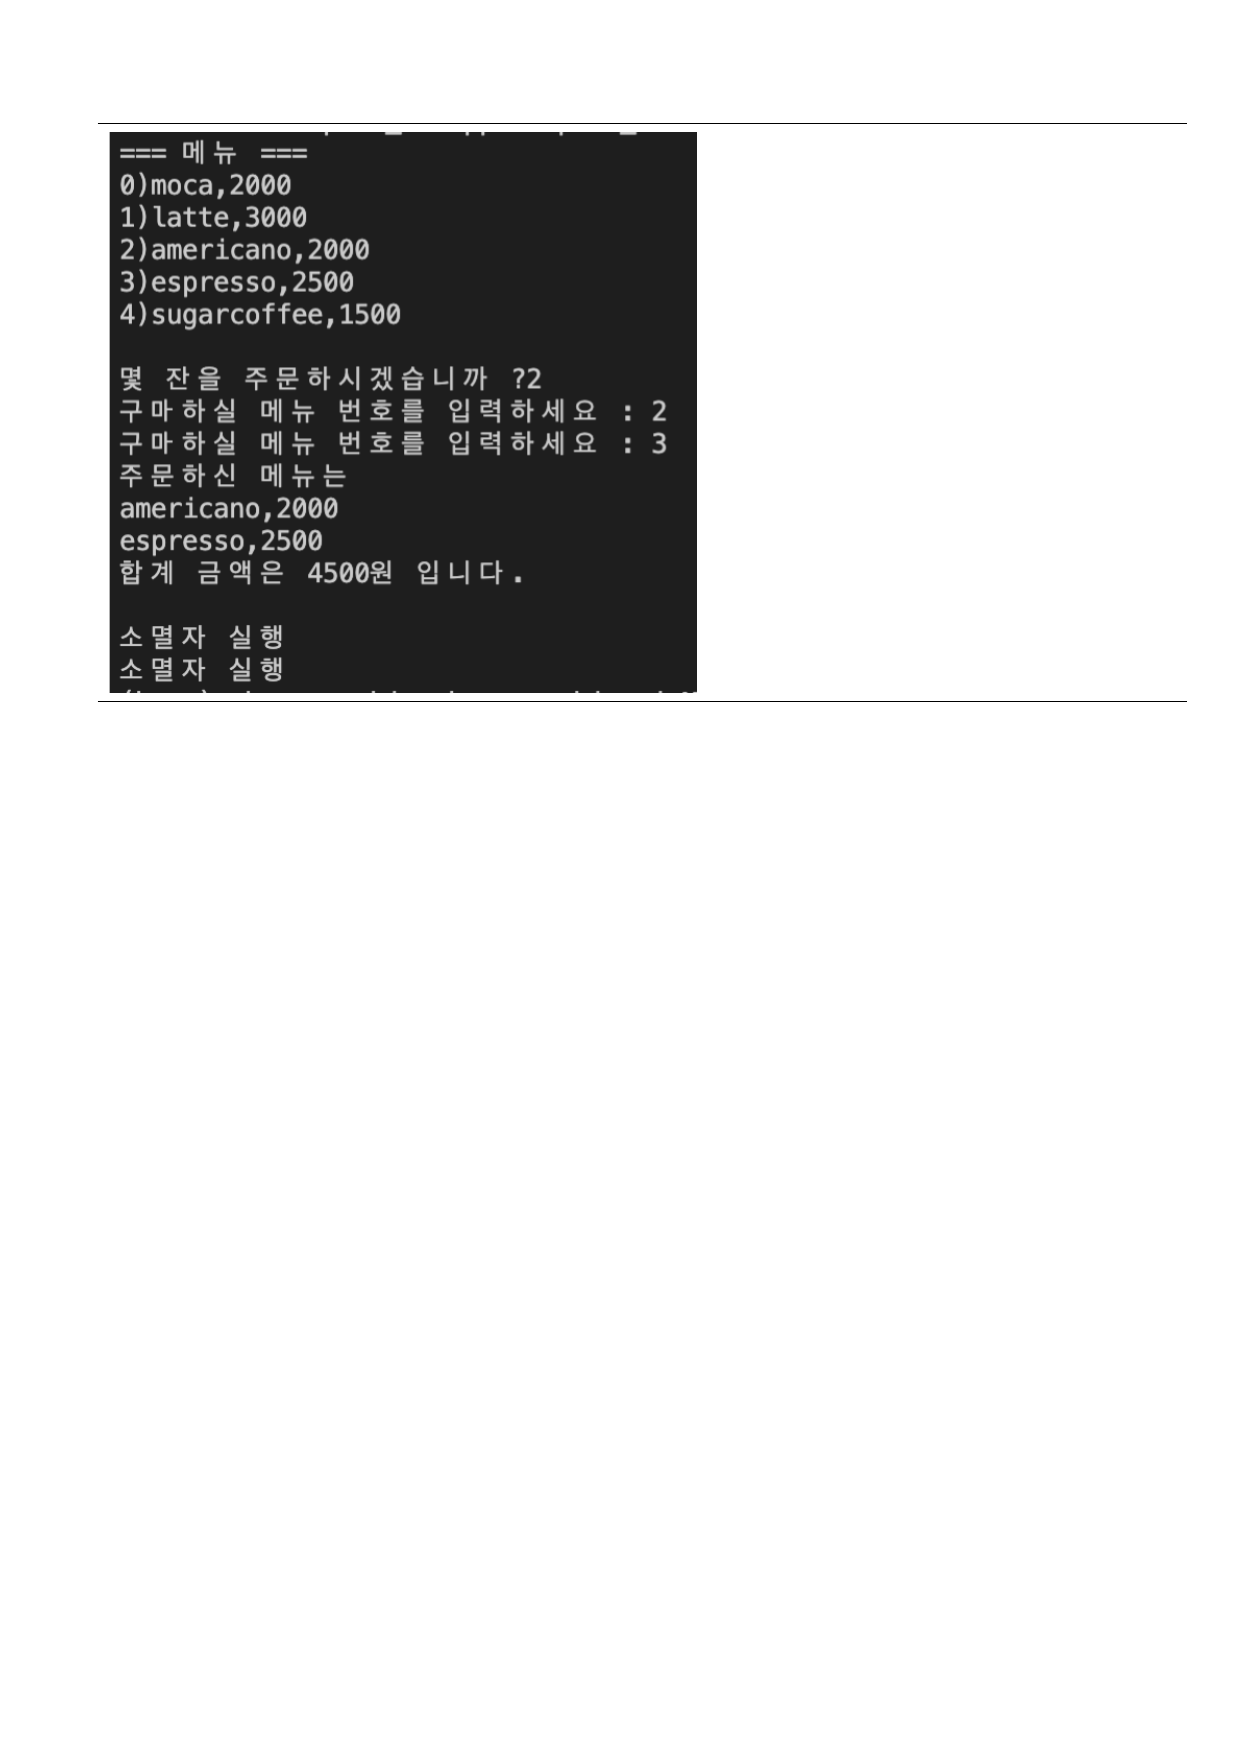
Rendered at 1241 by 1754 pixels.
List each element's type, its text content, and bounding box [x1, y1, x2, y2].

picture [109, 132, 697, 693]
table_cell [실행 결과] [98, 124, 1187, 701]
